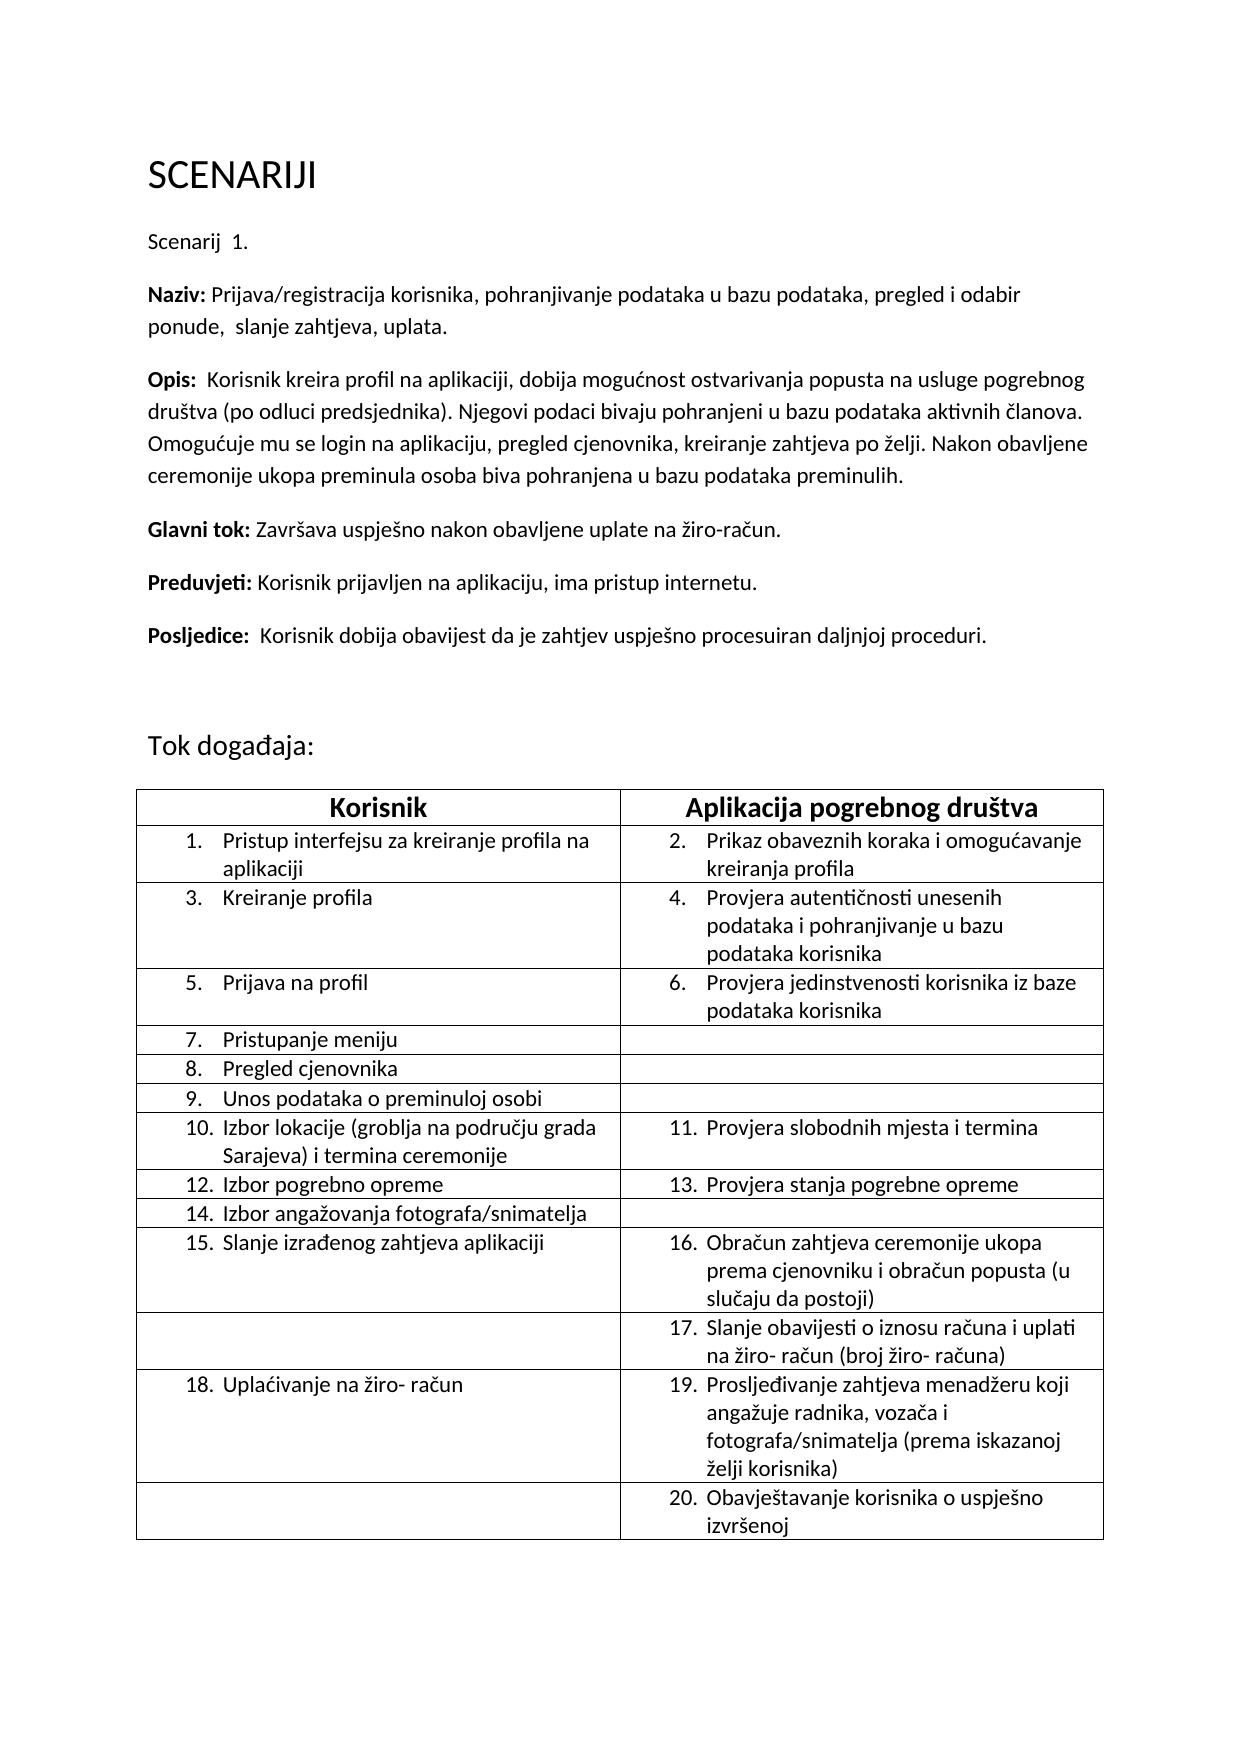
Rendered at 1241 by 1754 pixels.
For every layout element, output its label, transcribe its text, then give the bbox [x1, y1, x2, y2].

table_cell [137, 1313, 620, 1369]
table_cell Izbor angažovanja fotografa/snimatelja [137, 1199, 620, 1227]
table_cell Unos podataka o preminuloj osobi [137, 1084, 620, 1112]
text Preduvjeti: Korisnik prijavljen na aplikaciju, ima pristup internetu. [148, 568, 1093, 596]
table_cell Obavještavanje korisnika o uspješno izvršenoj [621, 1483, 1103, 1539]
table_cell Pristupanje meniju [137, 1026, 620, 1053]
text Opis: Korisnik kreira profil na aplikaciji, dobija mogućnost ostvarivanja popusta na usluge pogrebnog društva (po odluci predsjednika). Njegovi podaci bivaju pohranjeni u bazu podataka aktivnih članova. Omogućuje mu se login na aplikaciju, pregled cjenovnika, kreiranje zahtjeva po želji. Nakon obavljene ceremonije ukopa preminula osoba biva pohranjena u bazu podataka preminulih. [148, 365, 1093, 490]
table_cell Prosljeđivanje zahtjeva menadžeru koji angažuje radnika, vozača i fotografa/snimatelja (prema iskazanoj želji korisnika) [621, 1370, 1103, 1482]
table_cell Provjera autentičnosti unesenih podataka i pohranjivanje u bazu podataka korisnika [621, 883, 1103, 967]
table_header Korisnik [137, 790, 620, 825]
table_cell [137, 1483, 620, 1539]
table_cell Obračun zahtjeva ceremonije ukopa prema cjenovniku i obračun popusta (u slučaju da postoji) [621, 1228, 1103, 1312]
table_cell [621, 1055, 1103, 1083]
table_cell Kreiranje profila [137, 883, 620, 967]
text Posljedice: Korisnik dobija obavijest da je zahtjev uspješno procesuiran daljnjoj proceduri. [148, 621, 1093, 649]
table_cell Slanje obavijesti o iznosu računa i uplati na žiro- račun (broj žiro- računa) [621, 1313, 1103, 1369]
table_cell [621, 1084, 1103, 1112]
table_header Aplikacija pogrebnog društva [621, 790, 1103, 825]
table_cell Pristup interfejsu za kreiranje profila na aplikaciji [137, 826, 620, 882]
text Glavni tok: Završava uspješno nakon obavljene uplate na žiro-račun. [148, 515, 1093, 543]
table_cell Pregled cjenovnika [137, 1055, 620, 1083]
table_cell Provjera stanja pogrebne opreme [621, 1170, 1103, 1198]
text SCENARIJI [148, 148, 1093, 198]
table_cell Prikaz obaveznih koraka i omogućavanje kreiranja profila [621, 826, 1103, 882]
table_cell Izbor pogrebno opreme [137, 1170, 620, 1198]
table_cell Provjera jedinstvenosti korisnika iz baze podataka korisnika [621, 969, 1103, 1024]
table_cell Uplaćivanje na žiro- račun [137, 1370, 620, 1482]
table_cell [621, 1199, 1103, 1227]
table_cell Izbor lokacije (groblja na području grada Sarajeva) i termina ceremonije [137, 1113, 620, 1169]
table_cell Provjera slobodnih mjesta i termina [621, 1113, 1103, 1169]
table_cell Slanje izrađenog zahtjeva aplikaciji [137, 1228, 620, 1312]
text Tok događaja: [148, 727, 1093, 762]
table_cell Prijava na profil [137, 969, 620, 1024]
table_cell [621, 1026, 1103, 1053]
text Naziv: Prijava/registracija korisnika, pohranjivanje podataka u bazu podataka, pregled i odabir ponude, slanje zahtjeva, uplata. [148, 280, 1093, 340]
text Scenarij 1. [148, 227, 1093, 255]
